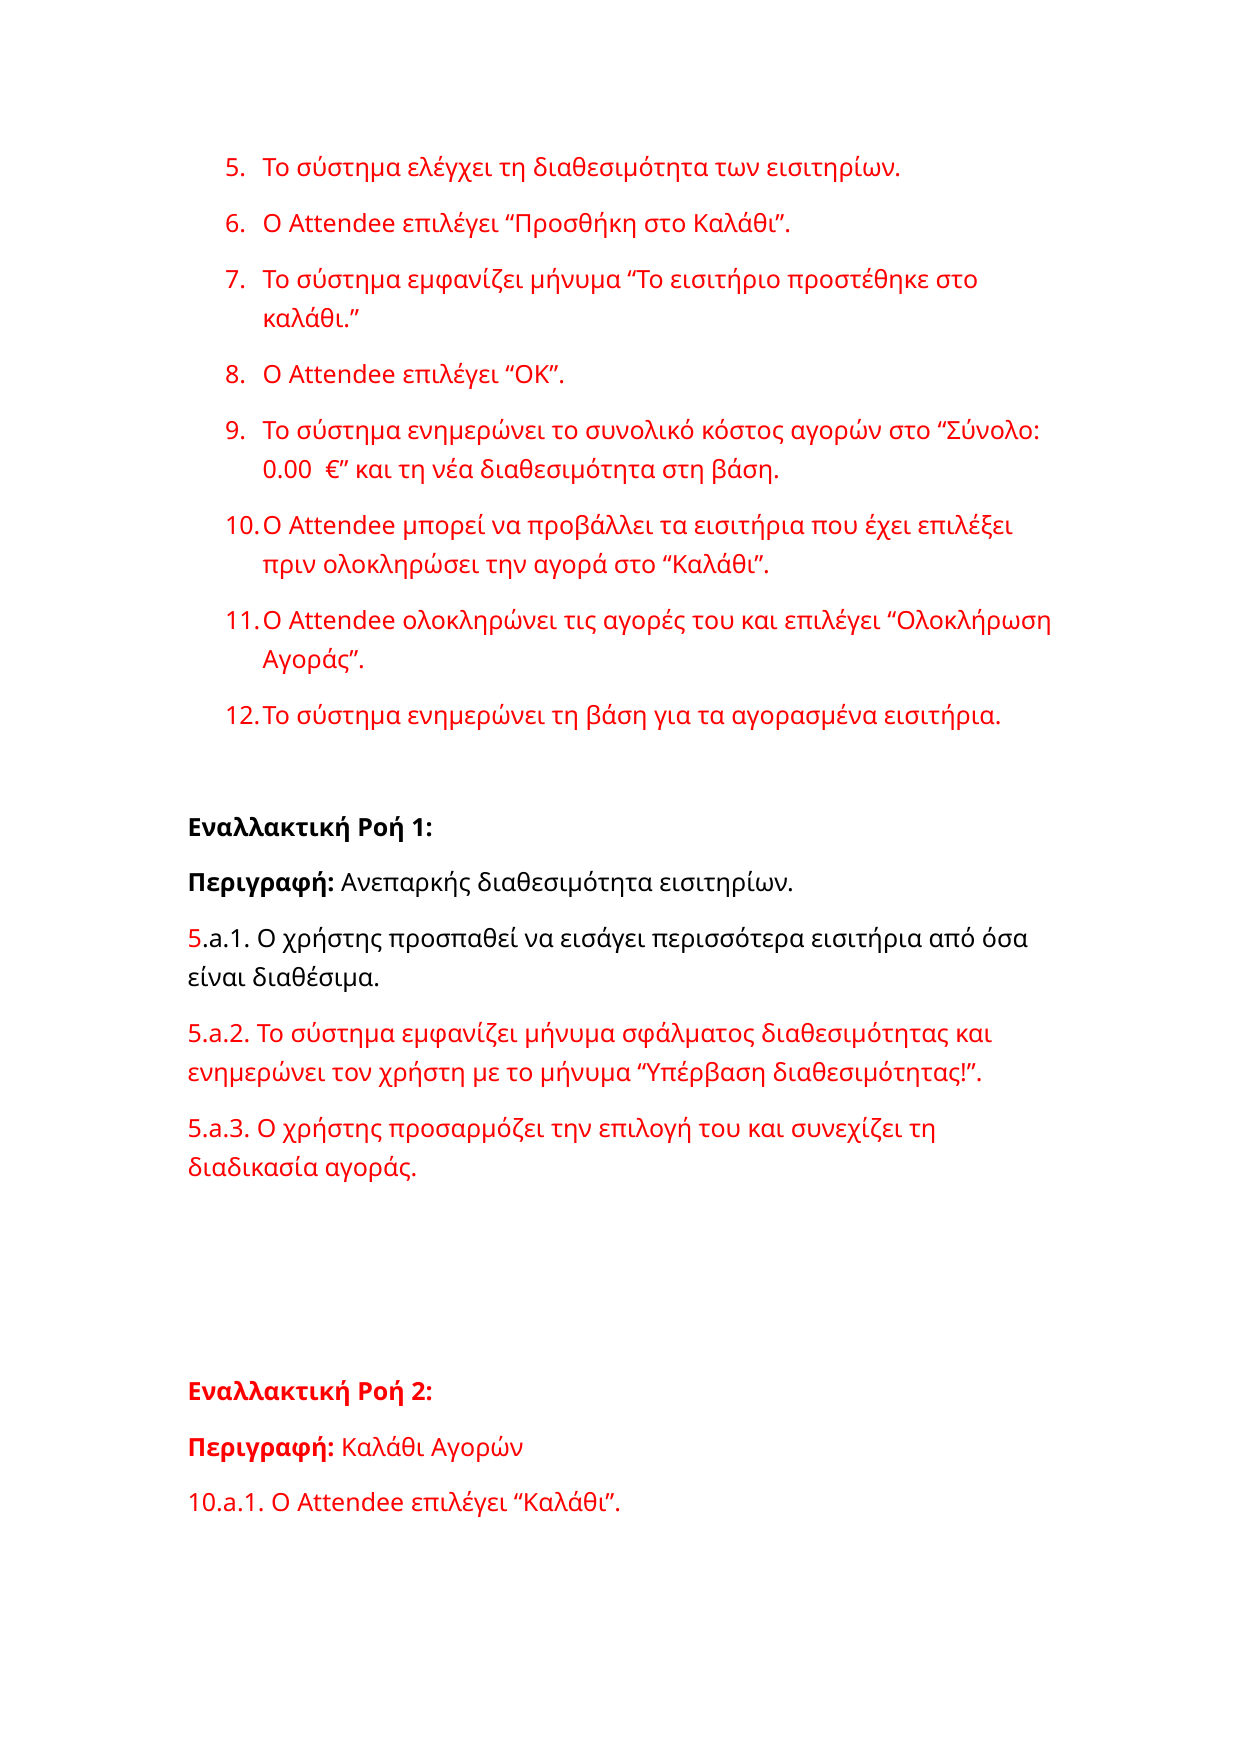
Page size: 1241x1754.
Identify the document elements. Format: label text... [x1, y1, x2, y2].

list Το σύστημα ενημερώνει τη βάση για τα αγορασμένα εισιτήρια. [225, 697, 1053, 732]
list Το σύστημα εμφανίζει μήνυμα “Το εισιτήριο προστέθηκε στο καλάθι.” [225, 262, 1053, 335]
text 5.a.1. Ο χρήστης προσπαθεί να εισάγει περισσότερα εισιτήρια από όσα είναι διαθέσιμα. [187, 921, 1053, 994]
list Ο Attendee μπορεί να προβάλλει τα εισιτήρια που έχει επιλέξει πριν ολοκληρώσει την αγορά στο “Καλάθι”. [225, 507, 1053, 581]
text Εναλλακτική Ροή 1: [187, 809, 1053, 843]
text Περιγραφή: Καλάθι Αγορών [187, 1429, 1053, 1463]
list Ο Attendee ολοκληρώνει τις αγορές του και επιλέγει “Ολοκλήρωση Αγοράς”. [225, 602, 1053, 676]
text Περιγραφή: Ανεπαρκής διαθεσιμότητα εισιτηρίων. [187, 865, 1053, 899]
list Ο Attendee επιλέγει “Προσθήκη στο Καλάθι”. [225, 206, 1053, 240]
list Το σύστημα ενημερώνει το συνολικό κόστος αγορών στο “Σύνολο: 0.00 €” και τη νέα διαθεσιμότητα στη βάση. [225, 412, 1053, 486]
text 5.a.3. Ο χρήστης προσαρμόζει την επιλογή του και συνεχίζει τη διαδικασία αγοράς. [187, 1111, 1053, 1184]
text 10.a.1. Ο Attendee επιλέγει “Καλάθι”. [187, 1485, 1053, 1519]
text Εναλλακτική Ροή 2: [187, 1373, 1053, 1407]
list Το σύστημα ελέγχει τη διαθεσιμότητα των εισιτηρίων. [225, 150, 1053, 184]
list Ο Attendee επιλέγει “OK”. [225, 357, 1053, 391]
text 5.a.2. Το σύστημα εμφανίζει μήνυμα σφάλματος διαθεσιμότητας και ενημερώνει τον χρήστη με το μήνυμα “Υπέρβαση διαθεσιμότητας!”. [187, 1016, 1053, 1089]
